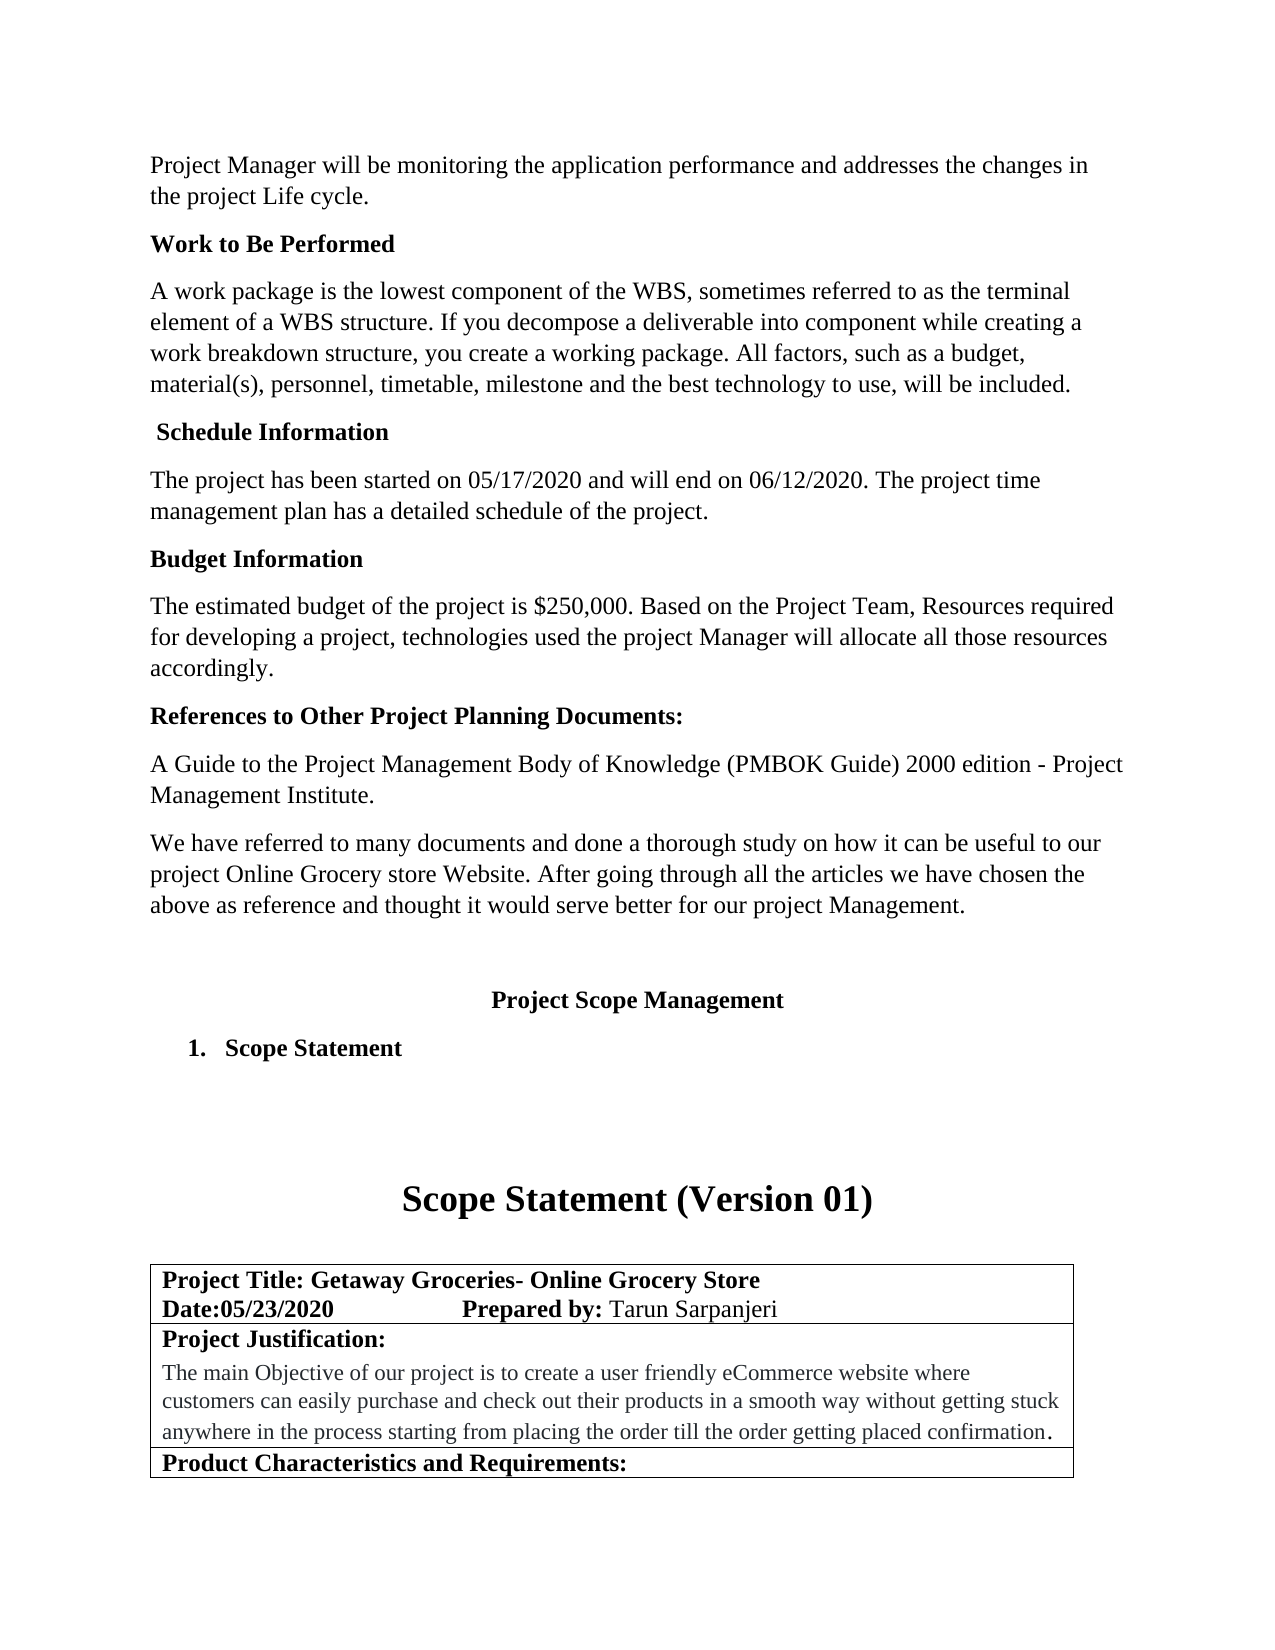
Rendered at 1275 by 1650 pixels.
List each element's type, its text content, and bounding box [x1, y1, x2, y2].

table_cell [151, 1448, 1073, 1477]
text The estimated budget of the project is $250,000. Based on the Project Team, Resources required for developing a project, technologies used the project Manager will allocate all those resources accordingly. [150, 591, 1125, 682]
list Scope Statement [187, 1033, 1125, 1062]
text A work package is the lowest component of the WBS, sometimes referred to as the terminal element of a WBS structure. If you decompose a deliverable into component while creating a work breakdown structure, you create a working package. All factors, such as a budget, material(s), personnel, timetable, milestone and the best technology to use, will be included. [150, 276, 1125, 398]
text Project Scope Management [150, 985, 1125, 1014]
text A Guide to the Project Management Body of Knowledge (PMBOK Guide) 2000 edition - Project Management Institute. [150, 749, 1125, 809]
text The project has been started on 05/17/2020 and will end on 06/12/2020. The project time management plan has a detailed schedule of the project. [150, 465, 1125, 525]
text Schedule Information [150, 417, 1125, 446]
text We have referred to many documents and done a thorough study on how it can be useful to our project Online Grocery store Website. After going through all the articles we have chosen the above as reference and thought it would serve better for our project Management. [150, 828, 1125, 918]
table_header Project Title: Getaway Groceries- Online Grocery Store Date:05/23/2020 Prepared by: Tarun Sarpanjeri [151, 1265, 1073, 1323]
text Project Manager will be monitoring the application performance and addresses the changes in the project Life cycle. [150, 150, 1125, 210]
text Budget Information [150, 544, 1125, 572]
title Scope Statement (Version 01) [150, 1176, 1125, 1219]
text References to Other Project Planning Documents: [150, 701, 1125, 730]
text Work to Be Performed [150, 229, 1125, 257]
table_cell Project Justification: The main Objective of our project is to create a user friendly eCommerce website where customers can easily purchase and check out their products in a smooth way without getting stuck anywhere in the process starting from placing the order till the order getting placed confirmation. [151, 1324, 1073, 1447]
